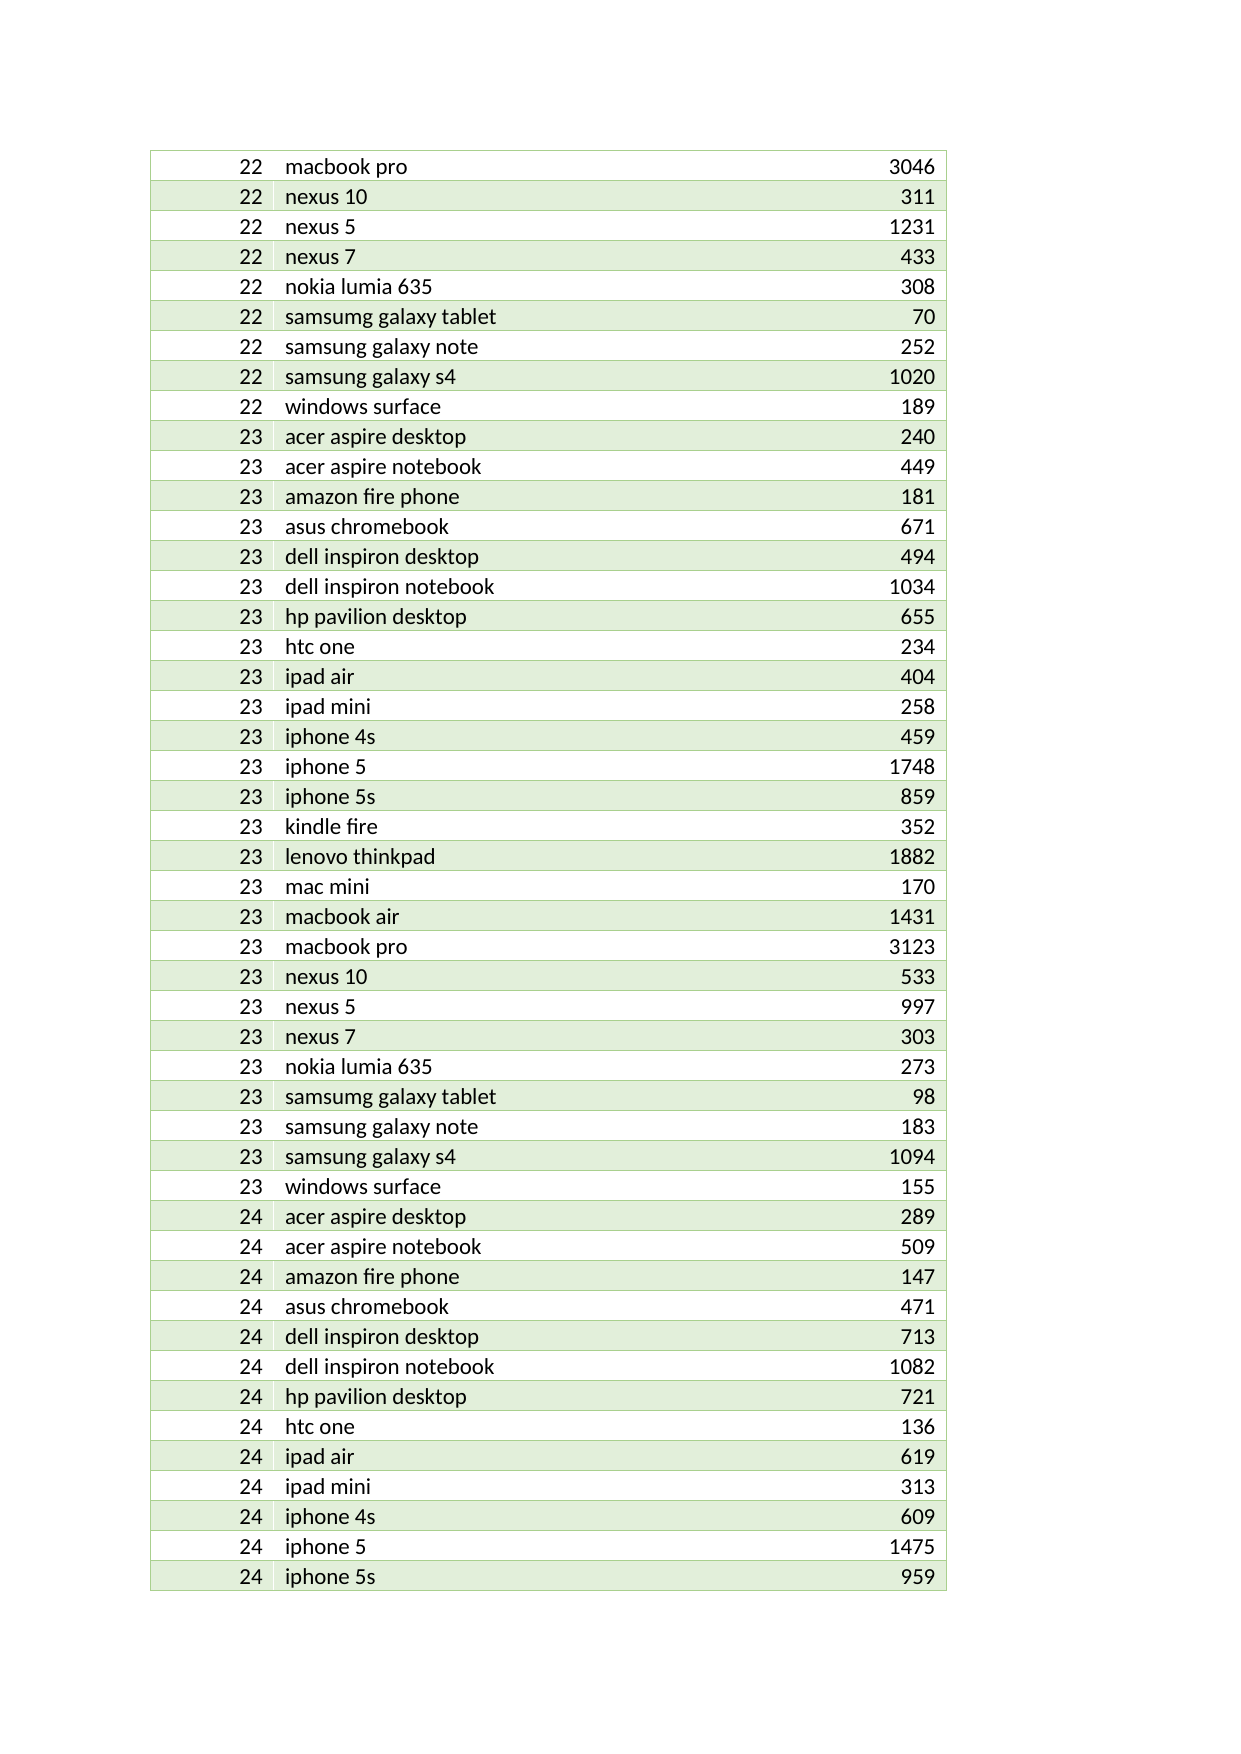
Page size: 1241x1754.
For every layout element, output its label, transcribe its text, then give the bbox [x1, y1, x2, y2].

table_cell 308 [613, 271, 946, 300]
table_cell 23 [151, 1171, 273, 1200]
table_cell nexus 5 [274, 991, 613, 1020]
table_cell 23 [151, 661, 273, 690]
table_cell 23 [151, 451, 273, 480]
table_cell 23 [151, 1111, 273, 1140]
table_cell 311 [613, 181, 946, 210]
table_cell lenovo thinkpad [274, 841, 613, 870]
table_cell nexus 10 [274, 961, 613, 990]
table_cell 23 [151, 1021, 273, 1050]
table_cell 24 [151, 1501, 273, 1530]
table_cell dell inspiron desktop [274, 1321, 613, 1350]
table_cell ipad air [274, 661, 613, 690]
table_cell 23 [151, 631, 273, 660]
table_cell samsumg galaxy tablet [274, 301, 613, 330]
table_cell 24 [151, 1471, 273, 1500]
table_cell 433 [613, 241, 946, 270]
table_cell 23 [151, 871, 273, 900]
table_cell nexus 5 [274, 211, 613, 240]
table_cell 1231 [613, 211, 946, 240]
table_cell dell inspiron notebook [274, 571, 613, 600]
table_cell 181 [613, 481, 946, 510]
table_cell dell inspiron notebook [274, 1351, 613, 1380]
table_cell nokia lumia 635 [274, 1051, 613, 1080]
table_cell 1475 [613, 1531, 946, 1560]
table_cell 22 [151, 361, 273, 390]
table_cell 22 [151, 391, 273, 420]
table_cell 671 [613, 511, 946, 540]
table_cell hp pavilion desktop [274, 601, 613, 630]
table_cell 258 [613, 691, 946, 720]
table_cell amazon fire phone [274, 481, 613, 510]
table_cell ipad mini [274, 1471, 613, 1500]
table_cell samsung galaxy s4 [274, 1141, 613, 1170]
table_cell 23 [151, 721, 273, 750]
table_cell 1431 [613, 901, 946, 930]
table_cell nexus 7 [274, 241, 613, 270]
table_cell kindle fire [274, 811, 613, 840]
table_cell iphone 5 [274, 1531, 613, 1560]
table_cell 234 [613, 631, 946, 660]
table_cell macbook pro [274, 151, 613, 180]
table_cell mac mini [274, 871, 613, 900]
table_cell nexus 7 [274, 1021, 613, 1050]
table_cell 1882 [613, 841, 946, 870]
table_cell iphone 4s [274, 721, 613, 750]
table_cell asus chromebook [274, 1291, 613, 1320]
table_cell amazon fire phone [274, 1261, 613, 1290]
table_cell 1094 [613, 1141, 946, 1170]
table_cell samsung galaxy note [274, 1111, 613, 1140]
table_cell 22 [151, 271, 273, 300]
table_cell htc one [274, 1411, 613, 1440]
table_cell 471 [613, 1291, 946, 1320]
table_cell 24 [151, 1291, 273, 1320]
table_cell 24 [151, 1261, 273, 1290]
table_cell 533 [613, 961, 946, 990]
table_cell 24 [151, 1411, 273, 1440]
table_cell 273 [613, 1051, 946, 1080]
table_cell 24 [151, 1201, 273, 1230]
table_cell samsung galaxy note [274, 331, 613, 360]
table_cell 147 [613, 1261, 946, 1290]
table_cell 3046 [613, 151, 946, 180]
table_cell iphone 4s [274, 1501, 613, 1530]
table_cell 459 [613, 721, 946, 750]
table_cell 23 [151, 601, 273, 630]
table_cell 24 [151, 1321, 273, 1350]
table_cell ipad air [274, 1441, 613, 1470]
table_cell hp pavilion desktop [274, 1381, 613, 1410]
table_cell 22 [151, 241, 273, 270]
table_cell 23 [151, 841, 273, 870]
table_cell 303 [613, 1021, 946, 1050]
table_cell 240 [613, 421, 946, 450]
table_cell 23 [151, 481, 273, 510]
table_cell 23 [151, 931, 273, 960]
table_cell 24 [151, 1381, 273, 1410]
table_cell 449 [613, 451, 946, 480]
table_cell 24 [151, 1351, 273, 1380]
table_cell acer aspire notebook [274, 451, 613, 480]
table_cell nokia lumia 635 [274, 271, 613, 300]
table_cell 252 [613, 331, 946, 360]
table_cell acer aspire desktop [274, 421, 613, 450]
table_cell dell inspiron desktop [274, 541, 613, 570]
table_cell 170 [613, 871, 946, 900]
table_cell 23 [151, 1141, 273, 1170]
table_cell 23 [151, 1051, 273, 1080]
table_cell 619 [613, 1441, 946, 1470]
table_cell 23 [151, 541, 273, 570]
table_cell macbook pro [274, 931, 613, 960]
table_cell 136 [613, 1411, 946, 1440]
table_cell 713 [613, 1321, 946, 1350]
table_cell iphone 5s [274, 1561, 613, 1590]
table_cell 23 [151, 901, 273, 930]
table_cell iphone 5s [274, 781, 613, 810]
table_cell 721 [613, 1381, 946, 1410]
table_cell 155 [613, 1171, 946, 1200]
table_cell htc one [274, 631, 613, 660]
table_cell 1020 [613, 361, 946, 390]
table_cell 23 [151, 811, 273, 840]
table_cell nexus 10 [274, 181, 613, 210]
table_cell 98 [613, 1081, 946, 1110]
table_cell 23 [151, 1081, 273, 1110]
table_cell 23 [151, 421, 273, 450]
table_cell windows surface [274, 1171, 613, 1200]
table_cell 859 [613, 781, 946, 810]
table_cell 24 [151, 1231, 273, 1260]
table_cell 22 [151, 181, 273, 210]
table_cell 22 [151, 151, 273, 180]
table_cell 24 [151, 1531, 273, 1560]
table_cell 22 [151, 211, 273, 240]
table_cell 24 [151, 1441, 273, 1470]
table_cell macbook air [274, 901, 613, 930]
table_cell acer aspire notebook [274, 1231, 613, 1260]
table_cell asus chromebook [274, 511, 613, 540]
table_cell 23 [151, 751, 273, 780]
table_cell 352 [613, 811, 946, 840]
table_cell 494 [613, 541, 946, 570]
table_cell 189 [613, 391, 946, 420]
table_cell 997 [613, 991, 946, 1020]
table_cell 24 [151, 1561, 273, 1590]
table_cell 1034 [613, 571, 946, 600]
table_cell 23 [151, 691, 273, 720]
table_cell 23 [151, 961, 273, 990]
table_cell 1082 [613, 1351, 946, 1380]
table_cell acer aspire desktop [274, 1201, 613, 1230]
table_cell 22 [151, 331, 273, 360]
table_cell 3123 [613, 931, 946, 960]
table_cell 509 [613, 1231, 946, 1260]
table_cell 183 [613, 1111, 946, 1140]
table_cell 1748 [613, 751, 946, 780]
table_cell 22 [151, 301, 273, 330]
table_cell 609 [613, 1501, 946, 1530]
table_cell 23 [151, 781, 273, 810]
table_cell 23 [151, 991, 273, 1020]
table_cell 313 [613, 1471, 946, 1500]
table_cell iphone 5 [274, 751, 613, 780]
table_cell 959 [613, 1561, 946, 1590]
table_cell ipad mini [274, 691, 613, 720]
table_cell 289 [613, 1201, 946, 1230]
table_cell samsumg galaxy tablet [274, 1081, 613, 1110]
table_cell 23 [151, 571, 273, 600]
table_cell 70 [613, 301, 946, 330]
table_cell 404 [613, 661, 946, 690]
table_cell windows surface [274, 391, 613, 420]
table_cell samsung galaxy s4 [274, 361, 613, 390]
table_cell 23 [151, 511, 273, 540]
table_cell 655 [613, 601, 946, 630]
